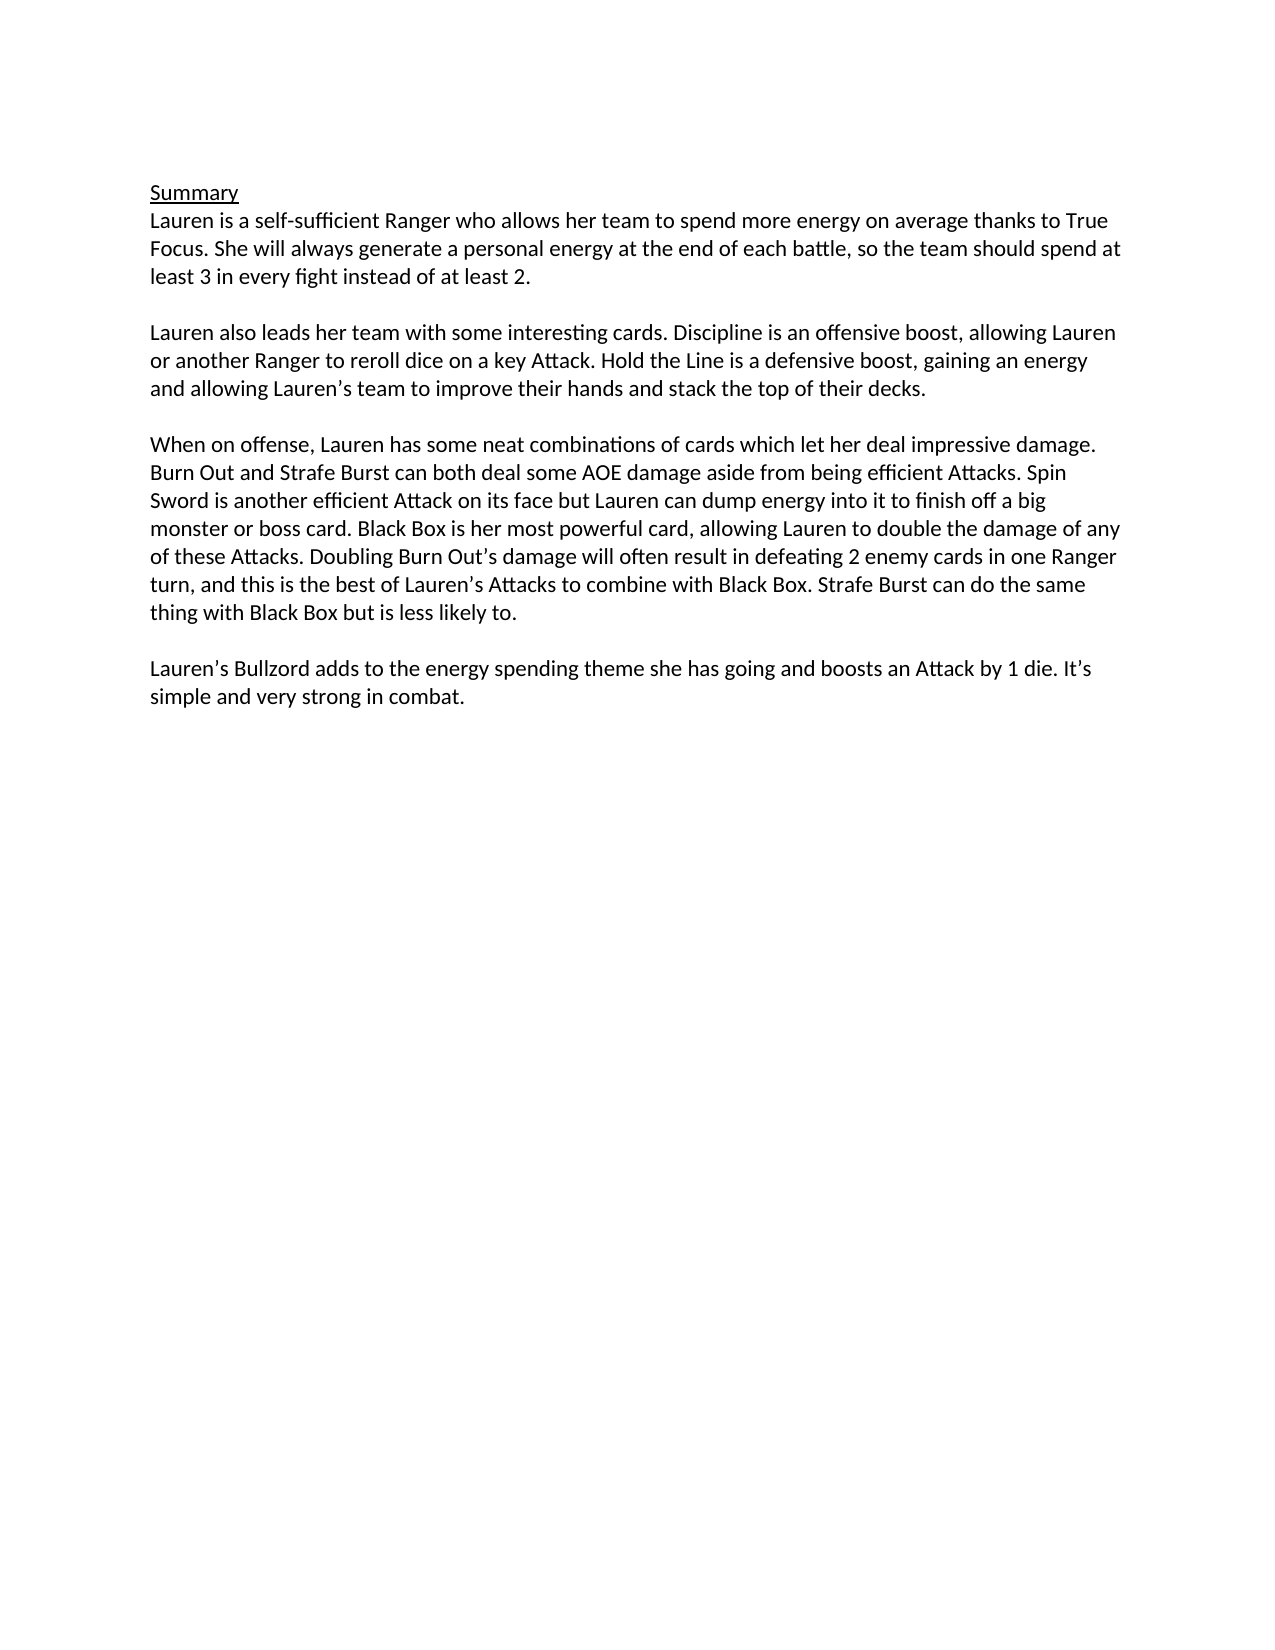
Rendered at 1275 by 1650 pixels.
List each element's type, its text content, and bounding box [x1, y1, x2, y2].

text Lauren also leads her team with some interesting cards. Discipline is an offensive boost, allowing Lauren or another Ranger to reroll dice on a key Attack. Hold the Line is a defensive boost, gaining an energy and allowing Lauren’s team to improve their hands and stack the top of their decks. [150, 318, 1125, 402]
text Lauren’s Bullzord adds to the energy spending theme she has going and boosts an Attack by 1 die. It’s simple and very strong in combat. [150, 654, 1125, 710]
text Summary [150, 178, 1125, 206]
text When on offense, Lauren has some neat combinations of cards which let her deal impressive damage. Burn Out and Strafe Burst can both deal some AOE damage aside from being efficient Attacks. Spin Sword is another efficient Attack on its face but Lauren can dump energy into it to finish off a big monster or boss card. Black Box is her most powerful card, allowing Lauren to double the damage of any of these Attacks. Doubling Burn Out’s damage will often result in defeating 2 enemy cards in one Ranger turn, and this is the best of Lauren’s Attacks to combine with Black Box. Strafe Burst can do the same thing with Black Box but is less likely to. [150, 430, 1125, 626]
text Lauren is a self-sufficient Ranger who allows her team to spend more energy on average thanks to True Focus. She will always generate a personal energy at the end of each battle, so the team should spend at least 3 in every fight instead of at least 2. [150, 206, 1125, 290]
